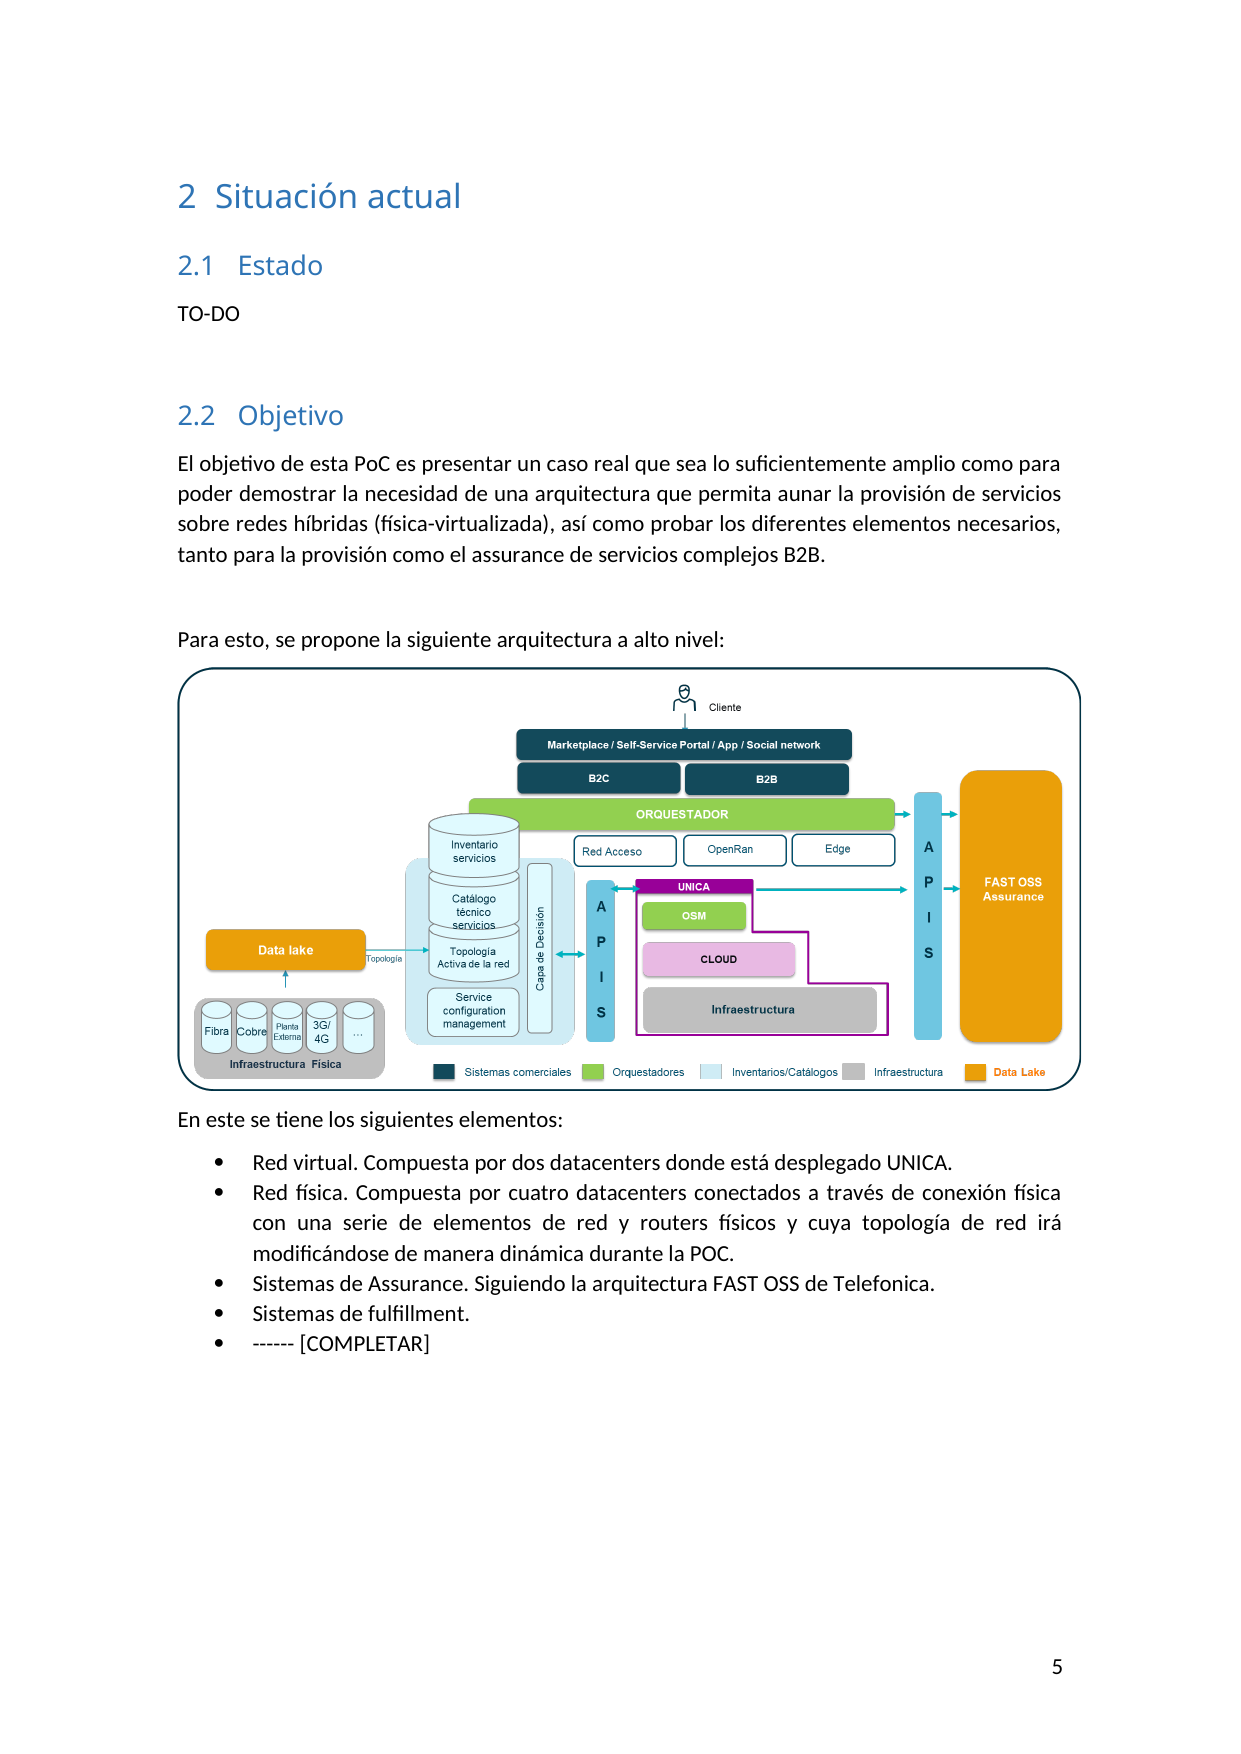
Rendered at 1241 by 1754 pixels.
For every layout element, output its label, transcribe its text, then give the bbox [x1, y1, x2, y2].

list ------ [COMPLETAR] [215, 1329, 1063, 1357]
text En este se tiene los siguientes elementos: [177, 1105, 1063, 1133]
picture [177, 667, 207, 697]
picture [177, 1062, 204, 1091]
picture [1055, 1062, 1082, 1091]
list Sistemas de Assurance. Siguiendo la arquitectura FAST OSS de Telefonica. [215, 1269, 1063, 1297]
text El objetivo de esta PoC es presentar un caso real que sea lo suficientemente amplio como para poder demostrar la necesidad de una arquitectura que permita aunar la provisión de servicios sobre redes híbridas (física-virtualizada), así como probar los diferentes elementos necesarios, tanto para la provisión como el assurance de servicios complejos B2B. [177, 449, 1063, 568]
list Situación actual [177, 173, 1063, 218]
list Sistemas de fulfillment. [215, 1299, 1063, 1327]
list Red virtual. Compuesta por dos datacenters donde está desplegado UNICA. [215, 1148, 1063, 1176]
subtitle Estado [177, 247, 1063, 283]
text Para esto, se propone la siguiente arquitectura a alto nivel: [177, 625, 1063, 653]
list Red física. Compuesta por cuatro datacenters conectados a través de conexión física con una serie de elementos de red y routers físicos y cuya topología de red irá modificándose de manera dinámica durante la POC. [215, 1178, 1063, 1267]
subtitle Objetivo [177, 397, 1063, 434]
text TO-DO [177, 299, 1063, 327]
picture [180, 670, 1079, 1089]
picture [1052, 667, 1082, 696]
